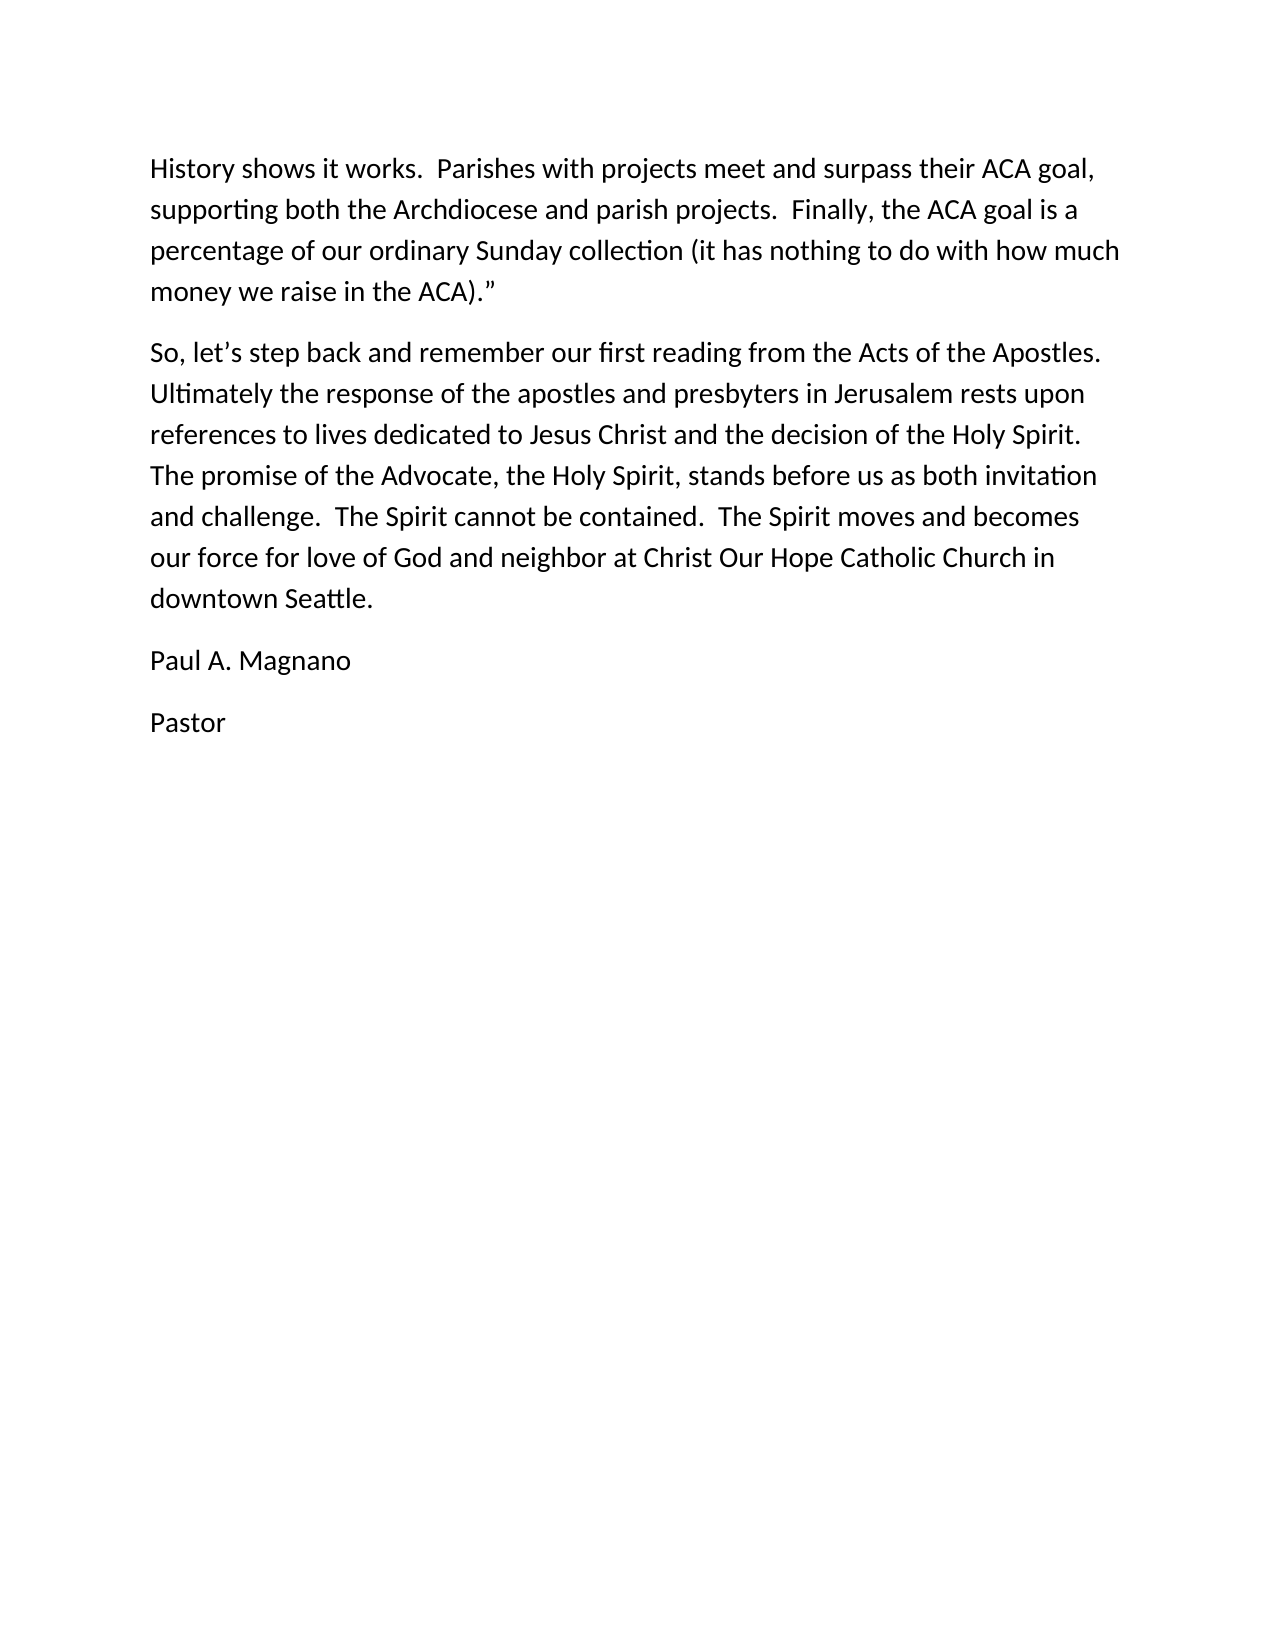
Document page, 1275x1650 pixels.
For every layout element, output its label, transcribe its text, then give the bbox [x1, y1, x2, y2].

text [150, 150, 1125, 308]
text So, let’s step back and remember our first reading from the Acts of the Apostles. Ultimately the response of the apostles and presbyters in Jerusalem rests upon references to lives dedicated to Jesus Christ and the decision of the Holy Spirit. The promise of the Advocate, the Holy Spirit, stands before us as both invitation and challenge. The Spirit cannot be contained. The Spirit moves and becomes our force for love of God and neighbor at Christ Our Hope Catholic Church in downtown Seattle. [150, 334, 1125, 616]
text Paul A. Magnano [150, 642, 1125, 678]
text Pastor [150, 704, 1125, 739]
